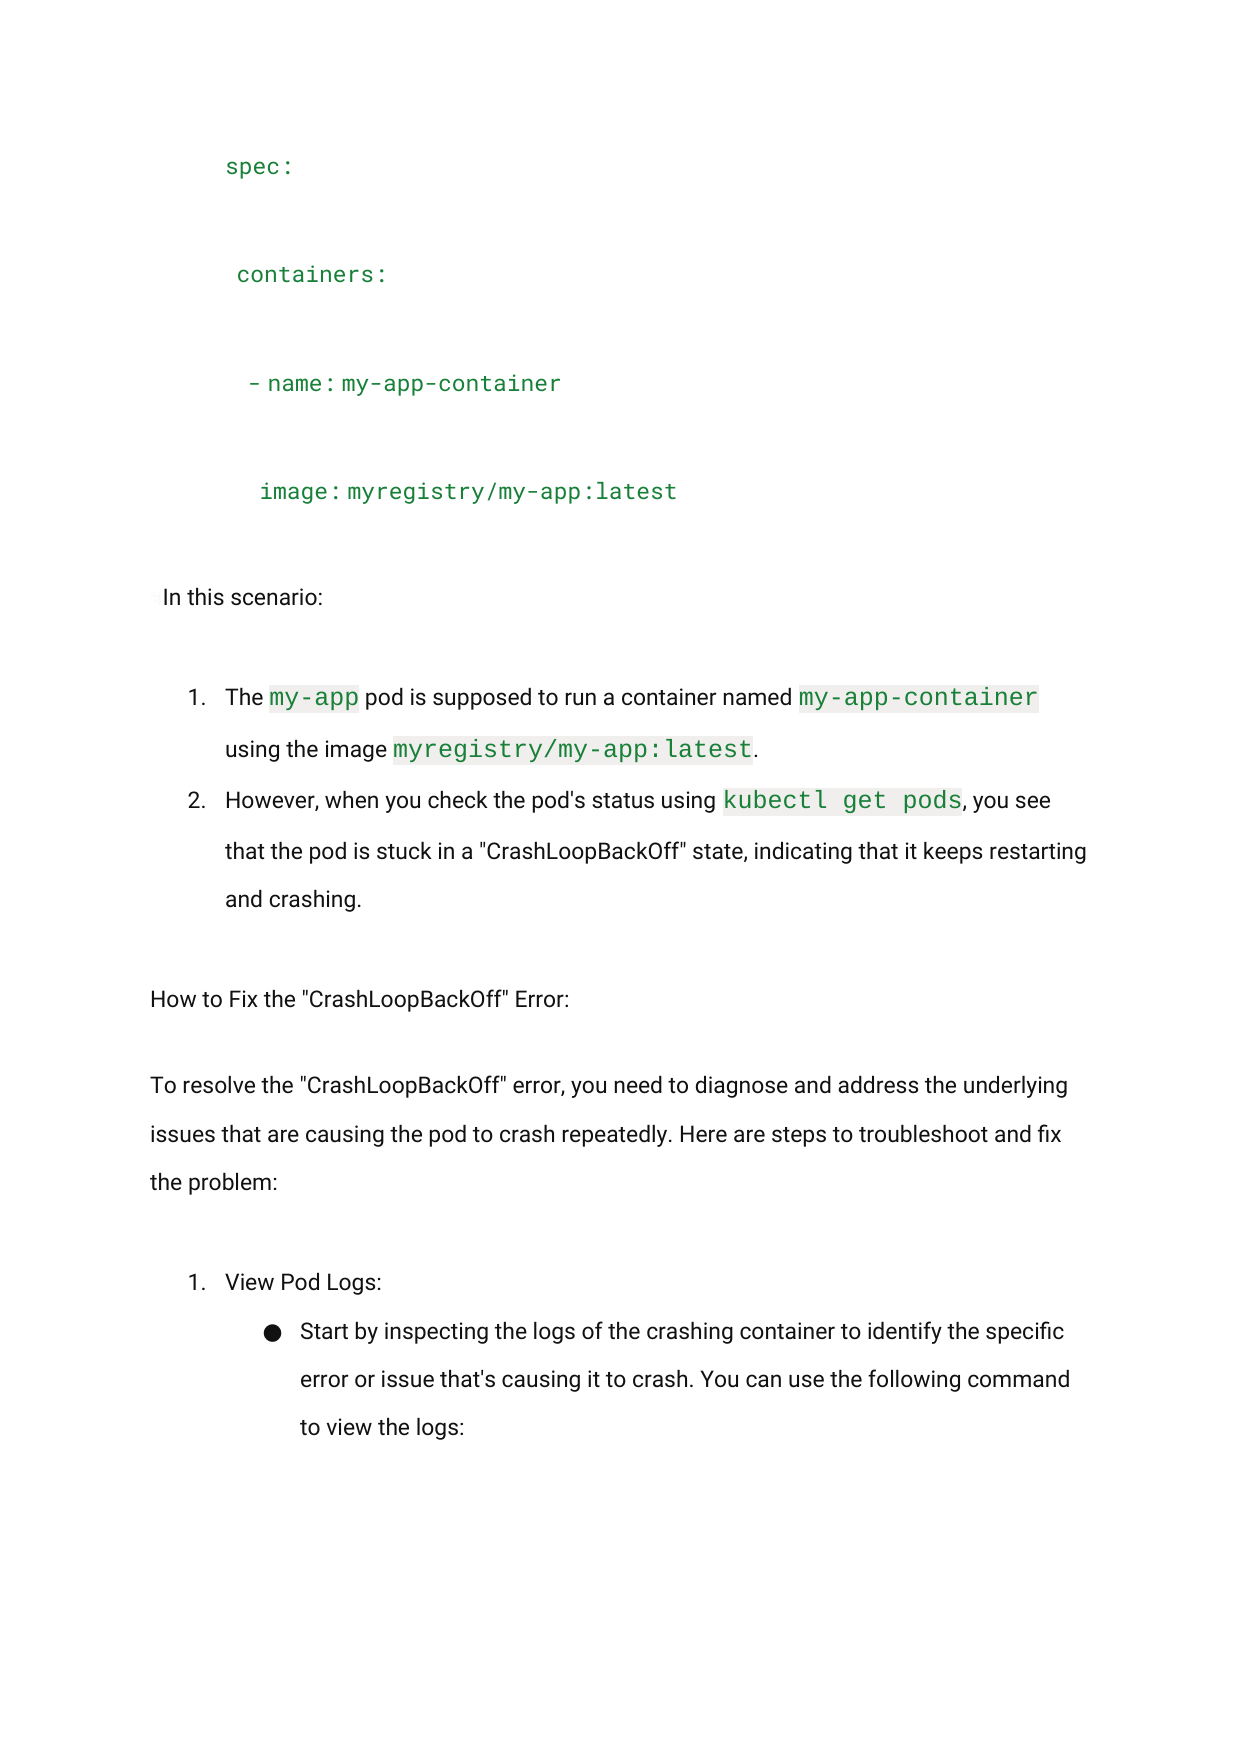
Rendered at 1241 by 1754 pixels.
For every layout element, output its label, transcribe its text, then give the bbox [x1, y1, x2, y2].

text image: myregistry/my-app:latest [225, 476, 1090, 506]
text In this scenario: [150, 584, 1090, 611]
list However, when you check the pod's status using kubectl get pods, you see that the pod is stuck in a "CrashLoopBackOff" state, indicating that it keeps restarting and crashing. [187, 788, 1090, 913]
list View Pod Logs: [187, 1269, 1090, 1296]
text - name: my-app-container [225, 367, 1090, 397]
list Start by inspecting the logs of the crashing container to identify the specific error or issue that's causing it to crash. You can use the following command to view the logs: [262, 1318, 1090, 1441]
list The my-app pod is supposed to run a container named my-app-container using the image myregistry/my-app:latest. [187, 684, 1090, 765]
text How to Fix the "CrashLoopBackOff" Error: [150, 987, 1090, 1013]
text spec: [225, 150, 1090, 180]
text containers: [225, 258, 1090, 289]
text To resolve the "CrashLoopBackOff" error, you need to diagnose and address the underlying issues that are causing the pod to crash repeatedly. Here are steps to troubleshoot and fix the problem: [150, 1072, 1090, 1196]
